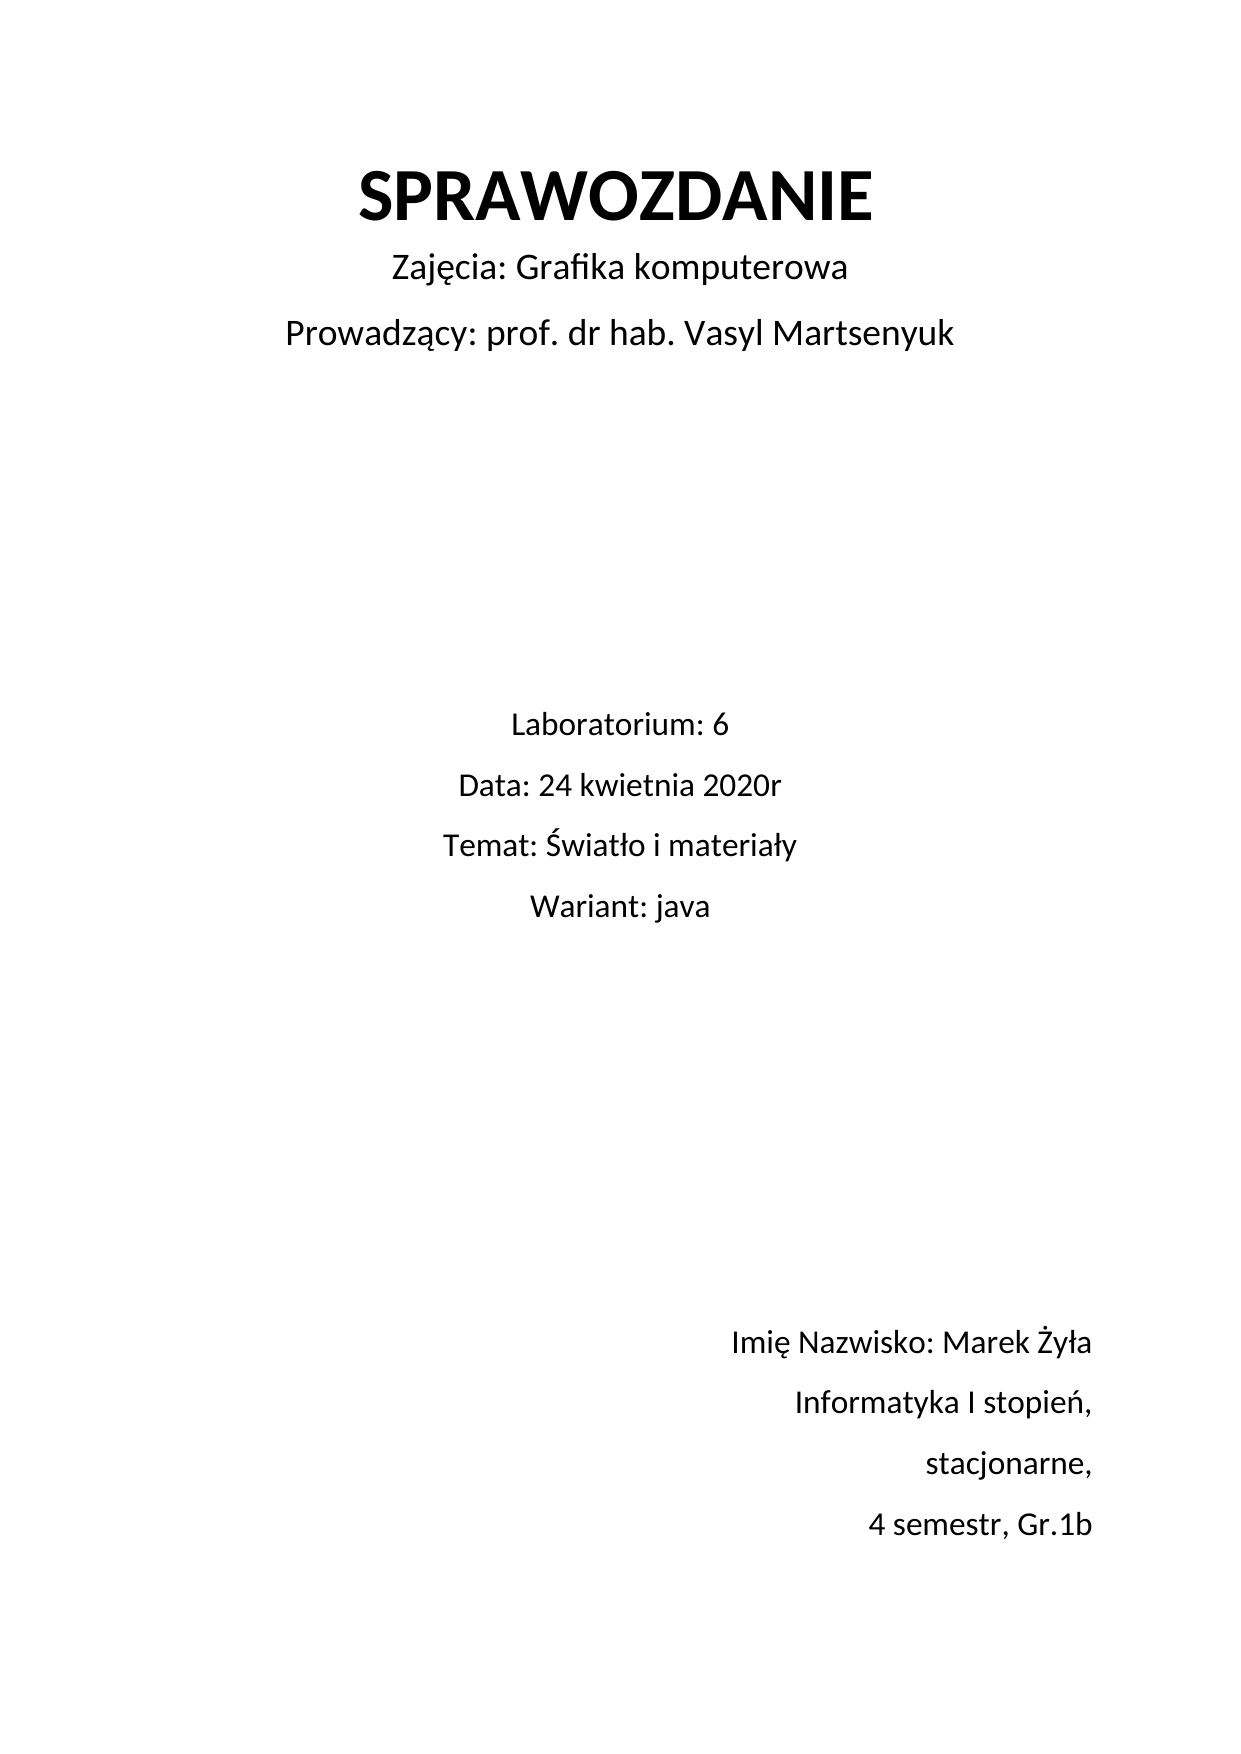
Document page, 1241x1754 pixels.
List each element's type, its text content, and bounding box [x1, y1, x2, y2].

text Data: 24 kwietnia 2020r [148, 764, 1093, 804]
text 4 semestr, Gr.1b [148, 1503, 1093, 1543]
text Imię Nazwisko: Marek Żyła [148, 1321, 1093, 1361]
text Prowadzący: prof. dr hab. Vasyl Martsenyuk [148, 309, 1093, 355]
text stacjonarne, [148, 1442, 1093, 1483]
text Laboratorium: 6 [148, 703, 1093, 744]
text SPRAWOZDANIE Zajęcia: Grafika komputerowa [148, 148, 1093, 289]
text Wariant: java [148, 885, 1093, 926]
text Temat: Światło i materiały [148, 824, 1093, 865]
text Informatyka I stopień, [148, 1381, 1093, 1422]
